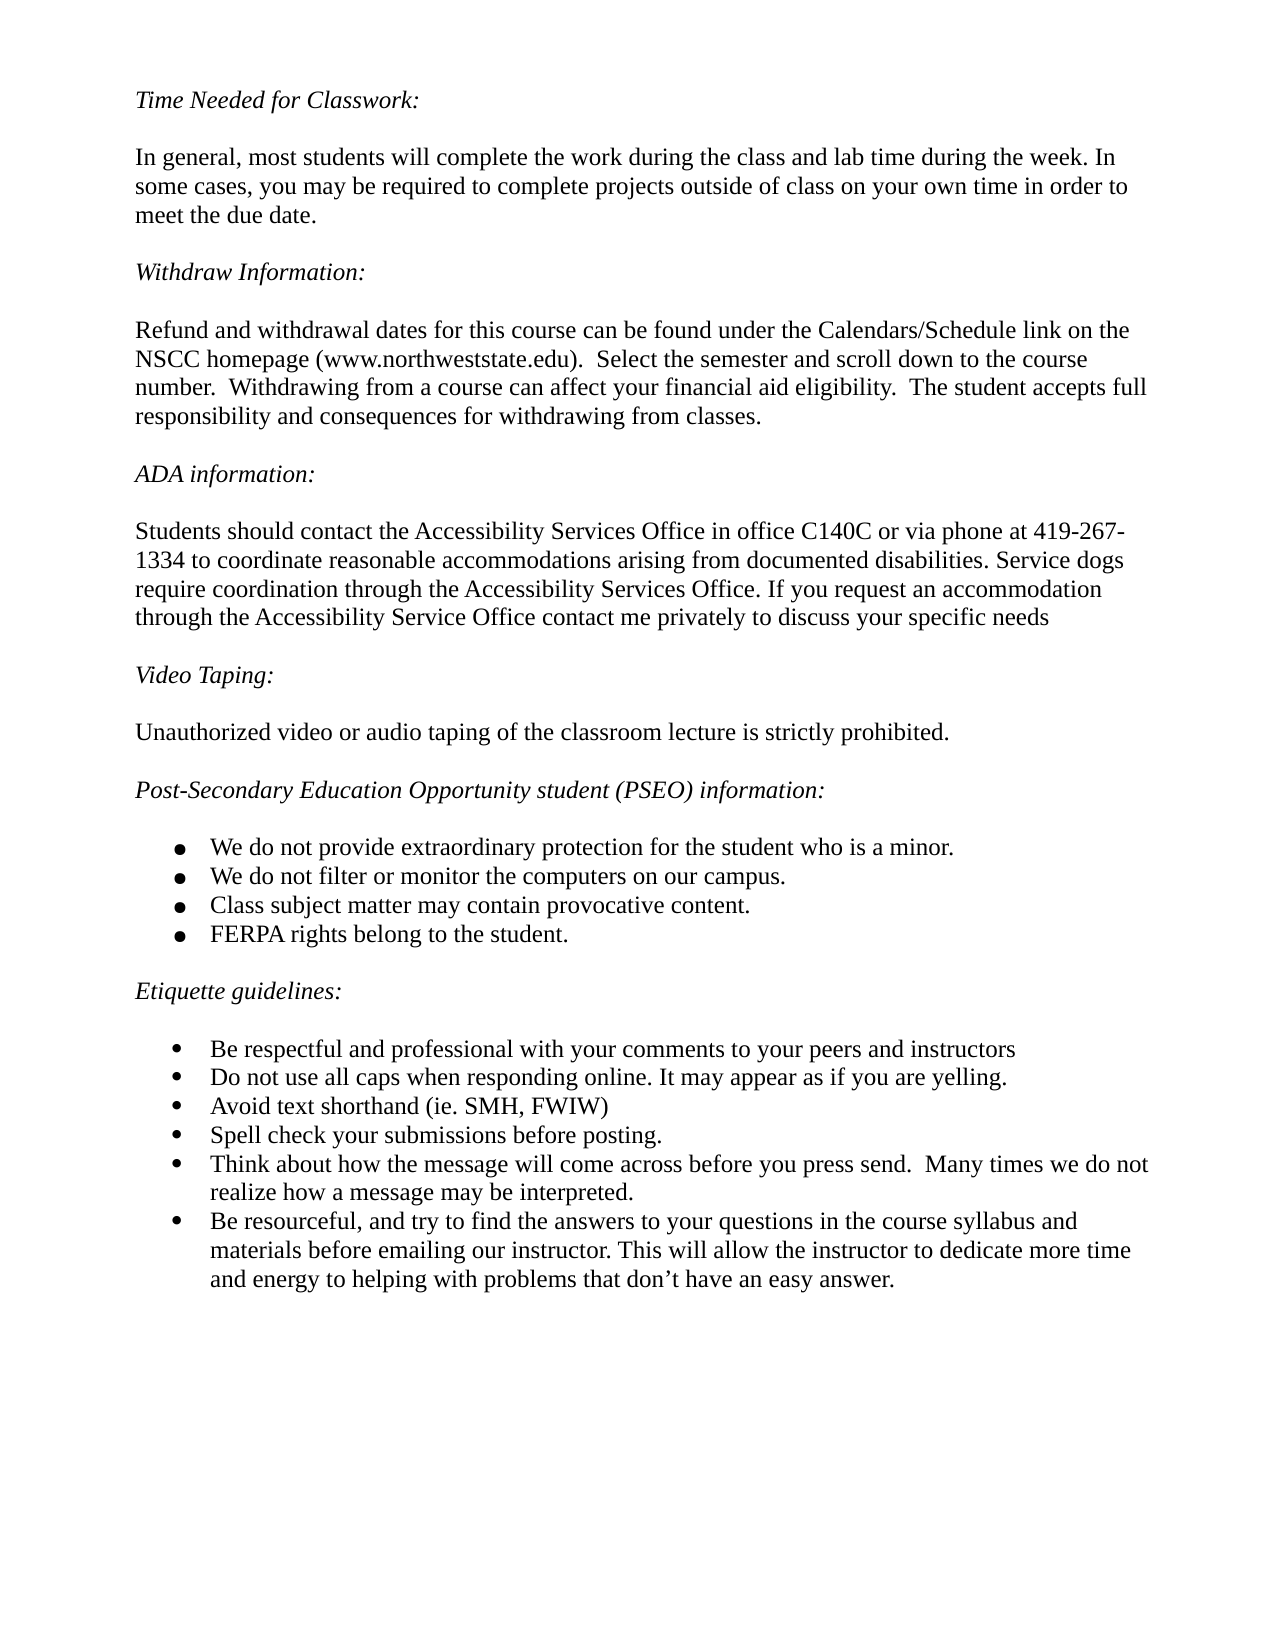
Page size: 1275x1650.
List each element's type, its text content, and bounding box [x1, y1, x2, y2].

text Etiquette guidelines: [135, 976, 1170, 1005]
text Refund and withdrawal dates for this course can be found under the Calendars/Schedule link on the NSCC homepage (www.northweststate.edu). Select the semester and scroll down to the course number. Withdrawing from a course can affect your financial aid eligibility. The student accepts full responsibility and consequences for withdrawing from classes. [135, 315, 1170, 430]
text In general, most students will complete the work during the class and lab time during the week. In some cases, you may be required to complete projects outside of class on your own time in order to meet the due date. [135, 142, 1170, 229]
text Withdraw Information: [135, 257, 1170, 286]
text Video Taping: [135, 660, 1170, 689]
list Avoid text shorthand (ie. SMH, FWIW) [172, 1091, 1170, 1120]
text Time Needed for Classwork: [135, 85, 1170, 114]
list Do not use all caps when responding online. It may appear as if you are yelling. [172, 1062, 1170, 1091]
list Think about how the message will come across before you press send. Many times we do not realize how a message may be interpreted. [172, 1149, 1170, 1206]
text Students should contact the Accessibility Services Office in office C140C or via phone at 419-267-1334 to coordinate reasonable accommodations arising from documented disabilities. Service dogs require coordination through the Accessibility Services Office. If you request an accommodation through the Accessibility Service Office contact me privately to discuss your specific needs [135, 516, 1170, 631]
text Post-Secondary Education Opportunity student (PSEO) information: [135, 775, 1170, 804]
list Be resourceful, and try to find the answers to your questions in the course syllabus and materials before emailing our instructor. This will allow the instructor to dedicate more time and energy to helping with problems that don’t have an easy answer. [172, 1206, 1170, 1292]
text ADA information: [135, 459, 1170, 487]
list Class subject matter may contain provocative content. [172, 890, 1170, 919]
list Spell check your submissions before posting. [172, 1120, 1170, 1149]
list We do not provide extraordinary protection for the student who is a minor. [172, 832, 1170, 861]
text Unauthorized video or audio taping of the classroom lecture is strictly prohibited. [135, 717, 1170, 746]
list FERPA rights belong to the student. [172, 919, 1170, 947]
list We do not filter or monitor the computers on our campus. [172, 861, 1170, 890]
list Be respectful and professional with your comments to your peers and instructors [172, 1034, 1170, 1062]
